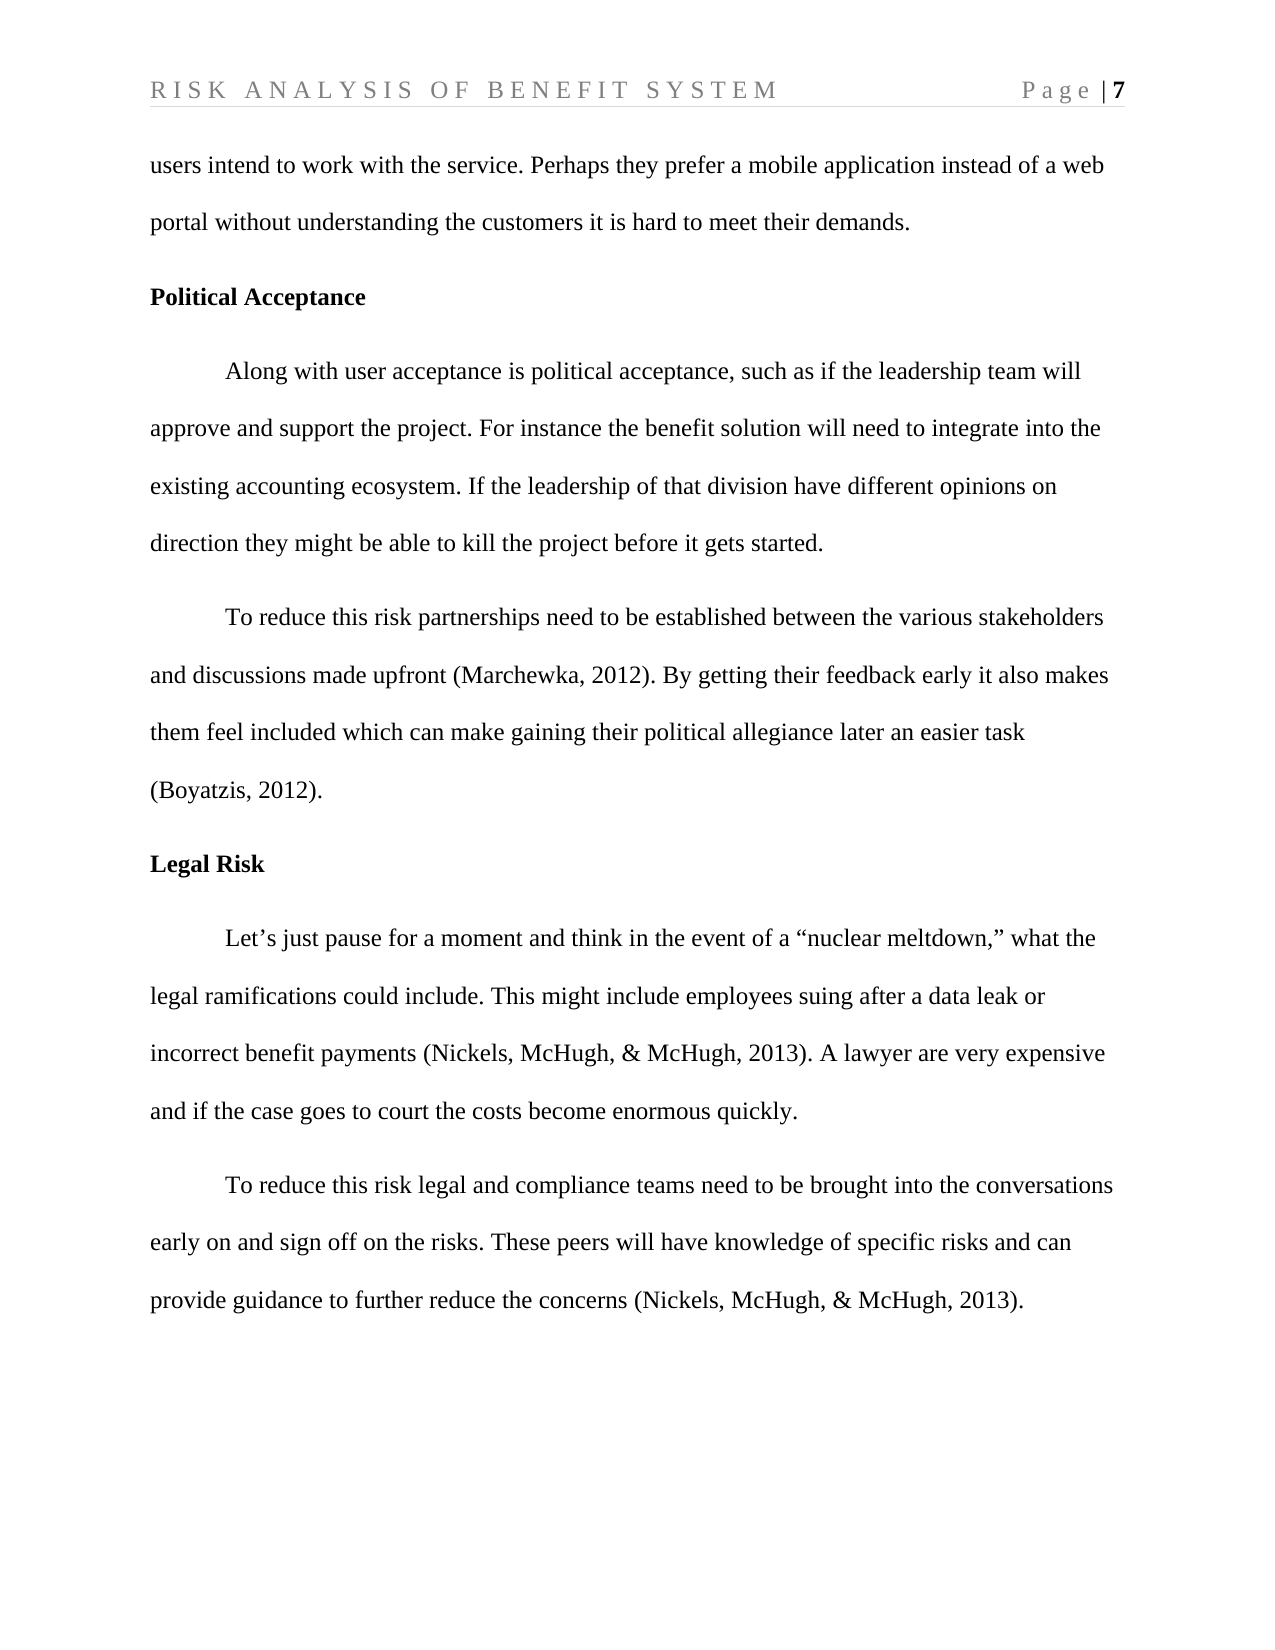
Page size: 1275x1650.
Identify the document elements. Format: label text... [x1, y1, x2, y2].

text Let’s just pause for a moment and think in the event of a “nuclear meltdown,” what the legal ramifications could include. This might include employees suing after a data leak or incorrect benefit payments. A lawyer are very expensive and if the case goes to court the costs become enormous quickly. [150, 923, 1125, 1124]
text To reduce this risk partnerships need to be established between the various stakeholders and discussions made upfront. By getting their feedback early it also makes them feel included which can make gaining their political allegiance later an easier task. [150, 602, 1125, 804]
text Along with user acceptance is political acceptance, such as if the leadership team will approve and support the project. For instance the benefit solution will need to integrate into the existing accounting ecosystem. If the leadership of that division have different opinions on direction they might be able to kill the project before it gets started. [150, 356, 1125, 557]
subtitle Legal Risk [150, 849, 1125, 878]
subtitle Political Acceptance [150, 282, 1125, 310]
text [150, 150, 1125, 236]
text To reduce this risk legal and compliance teams need to be brought into the conversations early on and sign off on the risks. These peers will have knowledge of specific risks and can provide guidance to further reduce the concerns. [150, 1170, 1125, 1314]
